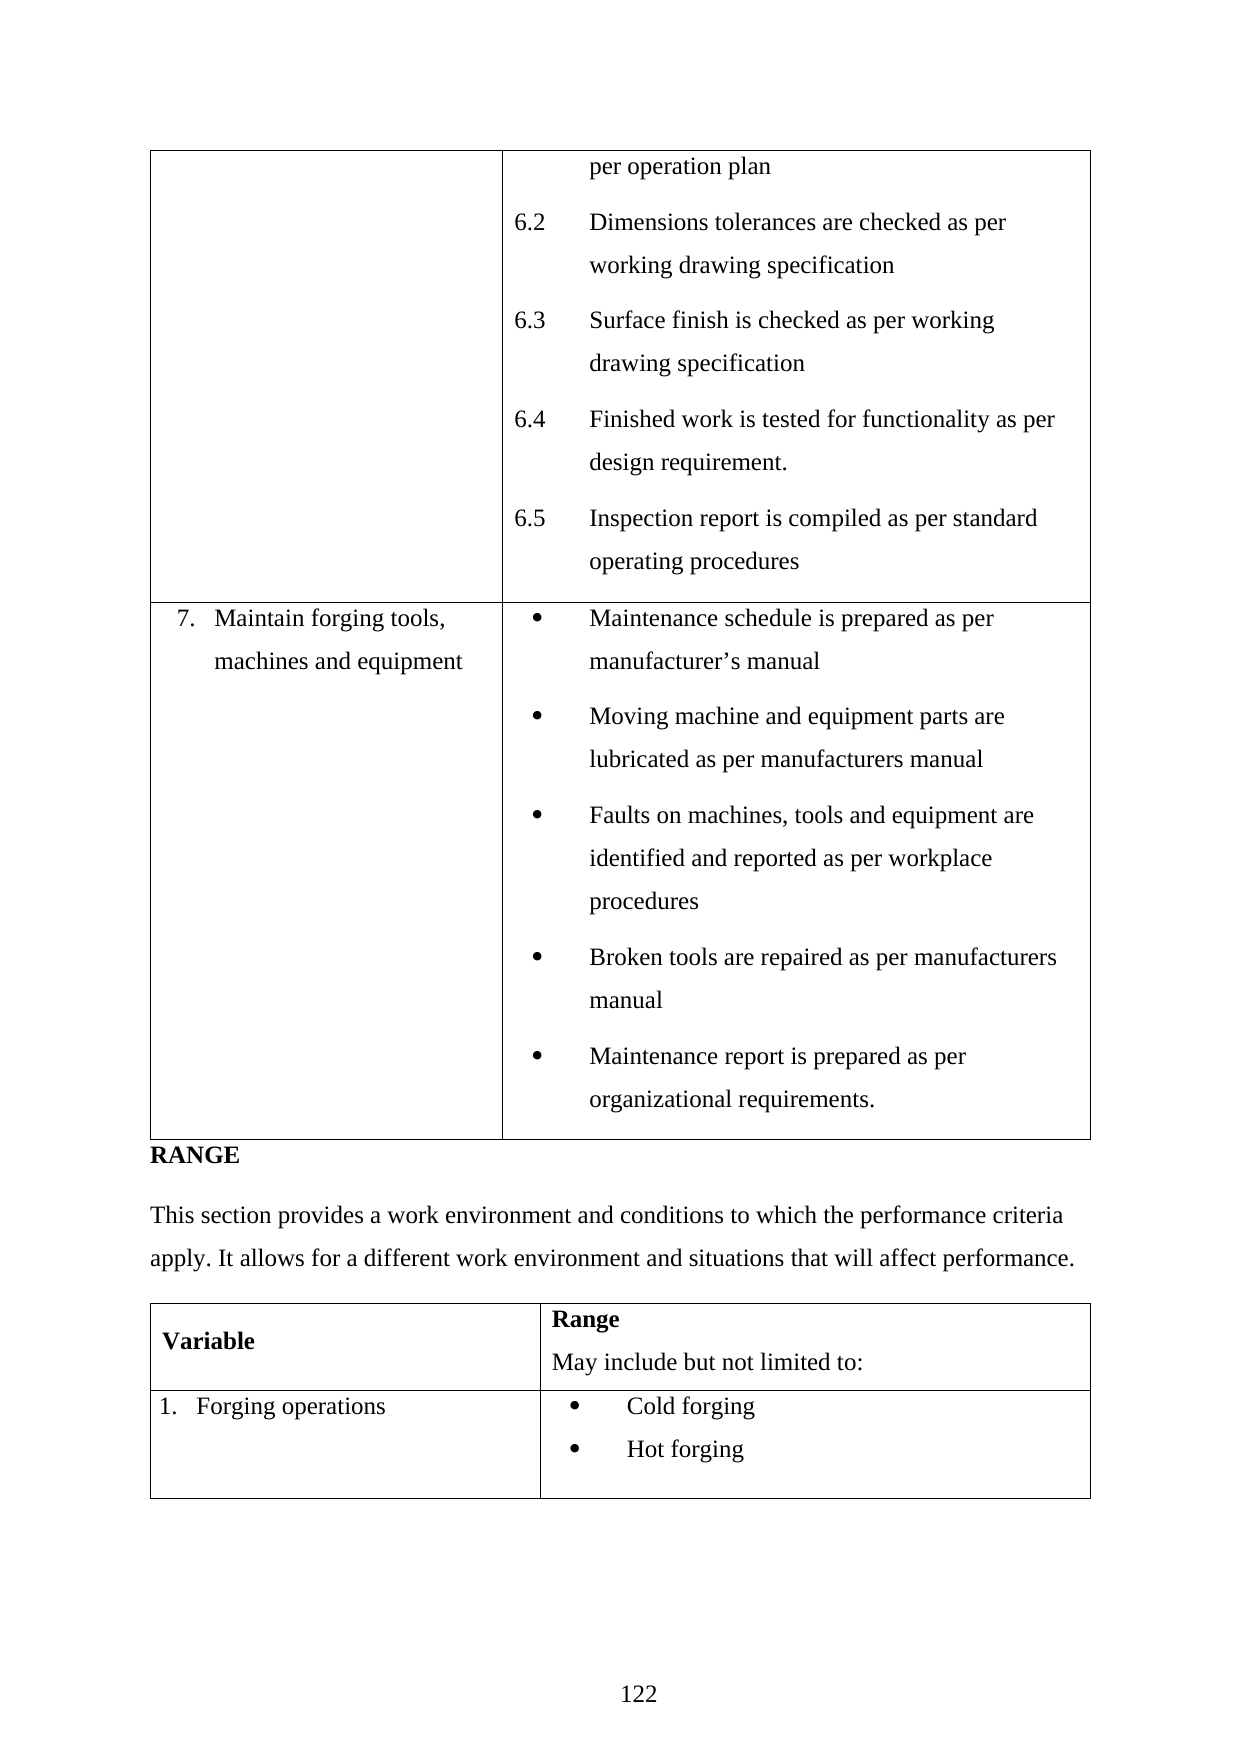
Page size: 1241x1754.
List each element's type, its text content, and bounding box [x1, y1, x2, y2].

text RANGE [150, 1140, 1090, 1169]
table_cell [503, 151, 1090, 602]
table_header Variable [151, 1304, 540, 1390]
table_header Range May include but not limited to: [541, 1304, 1090, 1390]
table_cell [151, 151, 502, 602]
table_cell Maintenance schedule is prepared as per manufacturer’s manual Moving machine and equipment parts are lubricated as per manufacturers manual Faults on machines, tools and equipment are identified and reported as per workplace procedures Broken tools are repaired as per manufacturers manual Maintenance report is prepared as per organizational requirements. [503, 603, 1090, 1139]
text This section provides a work environment and conditions to which the performance criteria apply. It allows for a different work environment and situations that will affect performance. [150, 1200, 1090, 1272]
table_cell Cold forging Hot forging [541, 1391, 1090, 1498]
table_cell Maintain forging tools, machines and equipment [151, 603, 502, 1139]
table_cell Forging operations [151, 1391, 540, 1498]
